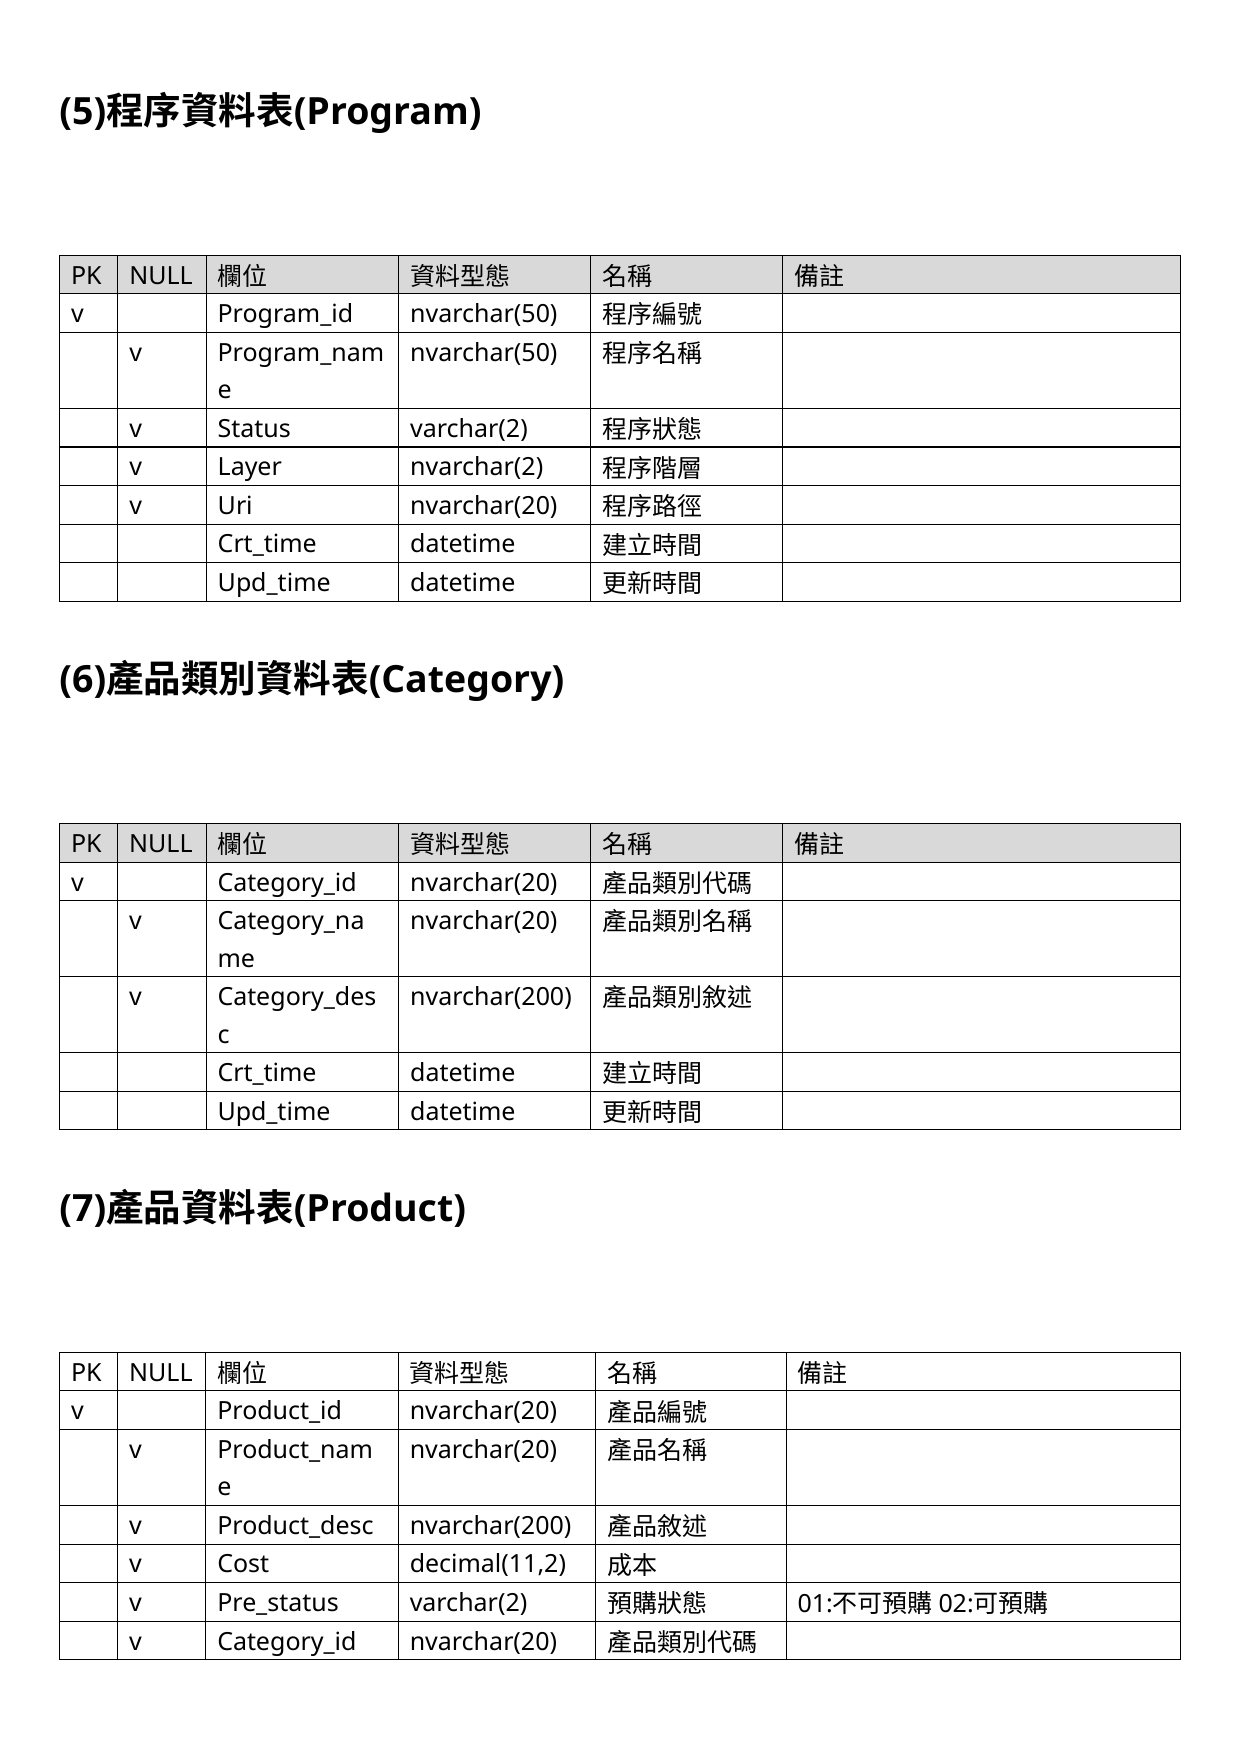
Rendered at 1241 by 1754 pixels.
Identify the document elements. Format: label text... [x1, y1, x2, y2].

table_cell 產品類別敘述 [591, 977, 782, 1052]
table_cell 建立時間 [591, 1053, 782, 1091]
table_cell [118, 1391, 205, 1429]
table_cell [60, 1053, 117, 1091]
table_header NULL [118, 256, 206, 293]
table_cell v [118, 1622, 205, 1659]
table_header PK [60, 1353, 117, 1390]
subtitle (6)產品類別資料表(Category) [59, 639, 1181, 714]
table_cell [783, 294, 1180, 332]
table_cell [783, 563, 1180, 601]
table_cell 程序狀態 [591, 409, 782, 446]
table_cell 產品類別代碼 [591, 863, 782, 900]
table_cell [60, 525, 117, 562]
table_cell 程序路徑 [591, 486, 782, 523]
table_header 備註 [783, 824, 1180, 862]
table_cell Product_id [206, 1391, 398, 1429]
table_cell Upd_time [207, 563, 398, 601]
table_header 名稱 [591, 824, 782, 862]
table_cell nvarchar(50) [399, 294, 590, 332]
table_cell Uri [207, 486, 398, 523]
table_cell [118, 563, 206, 601]
table_cell nvarchar(20) [399, 1391, 595, 1429]
table_cell v [60, 294, 117, 332]
table_cell Product_name [206, 1430, 398, 1505]
table_cell datetime [399, 525, 590, 562]
table_cell datetime [399, 1053, 590, 1091]
table_header PK [60, 256, 117, 293]
table_cell 預購狀態 [596, 1583, 786, 1621]
subtitle (5)程序資料表(Program) [59, 71, 1181, 146]
table_cell nvarchar(2) [399, 448, 590, 485]
table_cell [783, 409, 1180, 446]
table_cell nvarchar(20) [399, 1430, 595, 1505]
table_cell 產品名稱 [596, 1430, 786, 1505]
table_cell nvarchar(200) [399, 977, 590, 1052]
table_header 名稱 [591, 256, 782, 293]
table_cell [60, 563, 117, 601]
table_cell Program_id [207, 294, 398, 332]
table_cell decimal(11,2) [399, 1545, 595, 1582]
table_cell [787, 1506, 1180, 1543]
table_cell Category_id [206, 1622, 398, 1659]
table_cell Layer [207, 448, 398, 485]
table_cell [783, 863, 1180, 900]
table_cell [787, 1430, 1180, 1505]
table_cell v [118, 448, 206, 485]
table_cell [783, 448, 1180, 485]
table_cell v [60, 1391, 117, 1429]
table_cell Program_name [207, 333, 398, 408]
table_cell 程序階層 [591, 448, 782, 485]
table_cell [60, 1506, 117, 1543]
table_cell [60, 1545, 117, 1582]
table_cell v [118, 409, 206, 446]
table_cell varchar(2) [399, 1583, 595, 1621]
table_cell Cost [206, 1545, 398, 1582]
table_cell v [118, 486, 206, 523]
table_cell [783, 901, 1180, 976]
table_cell nvarchar(20) [399, 863, 590, 900]
table_cell v [118, 977, 206, 1052]
table_header NULL [118, 1353, 205, 1390]
table_cell Pre_status [206, 1583, 398, 1621]
table_cell Status [207, 409, 398, 446]
table_cell [783, 1092, 1180, 1129]
table_cell [60, 409, 117, 446]
table_cell [118, 1053, 206, 1091]
table_header NULL [118, 824, 206, 862]
table_cell [787, 1545, 1180, 1582]
table_cell 建立時間 [591, 525, 782, 562]
table_cell Category_name [207, 901, 398, 976]
table_cell Crt_time [207, 1053, 398, 1091]
table_header 資料型態 [399, 824, 590, 862]
table_cell v [118, 1506, 205, 1543]
table_cell 程序編號 [591, 294, 782, 332]
table_cell [118, 294, 206, 332]
table_cell v [118, 1430, 205, 1505]
table_cell v [118, 901, 206, 976]
table_cell datetime [399, 1092, 590, 1129]
table_cell nvarchar(20) [399, 486, 590, 523]
table_cell v [118, 1583, 205, 1621]
table_cell [60, 486, 117, 523]
table_header 資料型態 [399, 1353, 595, 1390]
table_cell 產品類別代碼 [596, 1622, 786, 1659]
table_cell [118, 1092, 206, 1129]
table_header 名稱 [596, 1353, 786, 1390]
table_cell Product_desc [206, 1506, 398, 1543]
table_header 欄位 [206, 1353, 398, 1390]
table_cell [118, 863, 206, 900]
table_cell 更新時間 [591, 1092, 782, 1129]
table_cell 更新時間 [591, 563, 782, 601]
table_cell nvarchar(20) [399, 901, 590, 976]
table_cell v [118, 1545, 205, 1582]
table_cell varchar(2) [399, 409, 590, 446]
table_cell [60, 448, 117, 485]
table_cell [783, 525, 1180, 562]
table_cell [783, 1053, 1180, 1091]
table_cell Crt_time [207, 525, 398, 562]
table_cell 產品類別名稱 [591, 901, 782, 976]
table_cell [60, 1622, 117, 1659]
table_cell [60, 901, 117, 976]
table_cell v [60, 863, 117, 900]
table_cell 01:不可預購 02:可預購 [787, 1583, 1180, 1621]
table_cell [60, 977, 117, 1052]
table_cell datetime [399, 563, 590, 601]
table_header PK [60, 824, 117, 862]
table_cell [783, 486, 1180, 523]
table_cell Category_id [207, 863, 398, 900]
table_cell [60, 333, 117, 408]
table_cell [60, 1430, 117, 1505]
table_cell 成本 [596, 1545, 786, 1582]
table_cell nvarchar(20) [399, 1622, 595, 1659]
table_cell [118, 525, 206, 562]
table_cell 程序名稱 [591, 333, 782, 408]
table_cell Category_desc [207, 977, 398, 1052]
table_cell [787, 1391, 1180, 1429]
table_cell [783, 977, 1180, 1052]
table_header 欄位 [207, 256, 398, 293]
table_header 備註 [783, 256, 1180, 293]
table_header 欄位 [207, 824, 398, 862]
table_header 資料型態 [399, 256, 590, 293]
table_cell 產品敘述 [596, 1506, 786, 1543]
table_cell [60, 1092, 117, 1129]
table_cell Upd_time [207, 1092, 398, 1129]
subtitle (7)產品資料表(Product) [59, 1168, 1181, 1243]
table_cell [60, 1583, 117, 1621]
table_cell nvarchar(200) [399, 1506, 595, 1543]
table_header 備註 [787, 1353, 1180, 1390]
table_cell 產品編號 [596, 1391, 786, 1429]
table_cell nvarchar(50) [399, 333, 590, 408]
table_cell [787, 1622, 1180, 1659]
table_cell [783, 333, 1180, 408]
table_cell v [118, 333, 206, 408]
